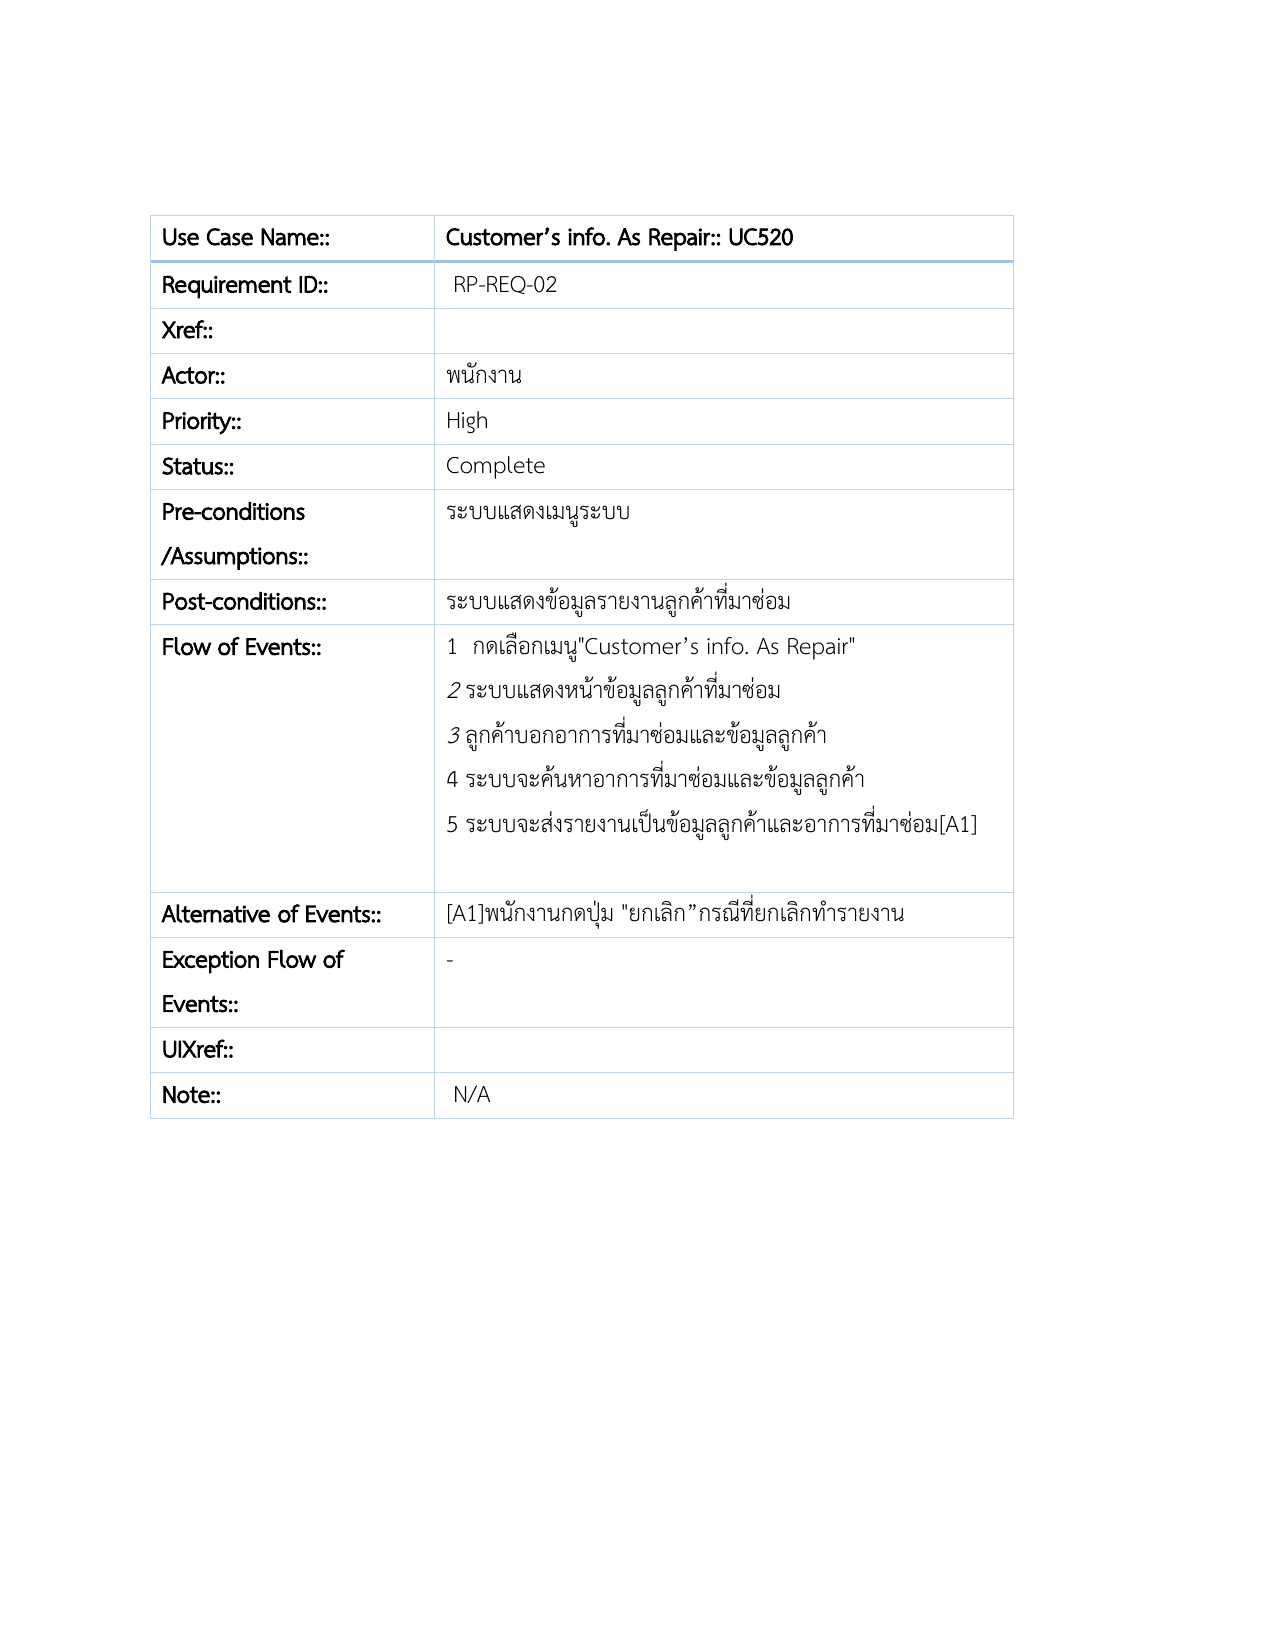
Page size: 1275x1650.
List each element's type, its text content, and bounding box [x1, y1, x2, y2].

table_cell UIXref:: [151, 1028, 434, 1072]
table_cell Requirement ID:: [151, 263, 434, 307]
table_cell High [435, 399, 1013, 444]
table_cell Flow of Events:: [151, 625, 434, 892]
table_cell N/A [435, 1073, 1013, 1118]
table_cell พนักงาน [435, 354, 1013, 398]
table_cell 1 กดเลือกเมนู"Customer’s info. As Repair" 2 ระบบแสดงหน้าข้อมูลลูกค้าที่มาซ่อม 3 ลูกค้าบอกอาการที่มาซ่อมและข้อมูลลูกค้า 4 ระบบจะค้นหาอาการที่มาซ่อมและข้อมูลลูกค้า 5 ระบบจะส่งรายงานเป็นข้อมูลลูกค้าและอาการที่มาซ่อม[A1] [435, 625, 1013, 892]
table_header Customer’s info. As Repair:: UC520 [435, 216, 1013, 260]
table_cell Xref:: [151, 309, 434, 353]
table_cell Alternative of Events:: [151, 893, 434, 937]
table_cell RP-REQ-02 [435, 263, 1013, 307]
table_cell Status:: [151, 445, 434, 489]
table_cell - [435, 938, 1013, 1027]
table_cell Pre-conditions /Assumptions:: [151, 490, 434, 579]
table_cell [435, 1028, 1013, 1072]
table_cell Priority:: [151, 399, 434, 444]
table_cell ระบบแสดงเมนูระบบ [435, 490, 1013, 579]
table_header Use Case Name:: [151, 216, 434, 260]
table_cell Note:: [151, 1073, 434, 1118]
table_cell [435, 309, 1013, 353]
table_cell ระบบแสดงข้อมูลรายงานลูกค้าที่มาซ่อม [435, 580, 1013, 624]
table_cell Actor:: [151, 354, 434, 398]
table_cell [A1]พนักงานกดปุ่ม "ยกเลิก”กรณีที่ยกเลิกทำรายงาน [435, 893, 1013, 937]
table_cell Complete [435, 445, 1013, 489]
table_cell Post-conditions:: [151, 580, 434, 624]
table_cell Exception Flow of Events:: [151, 938, 434, 1027]
